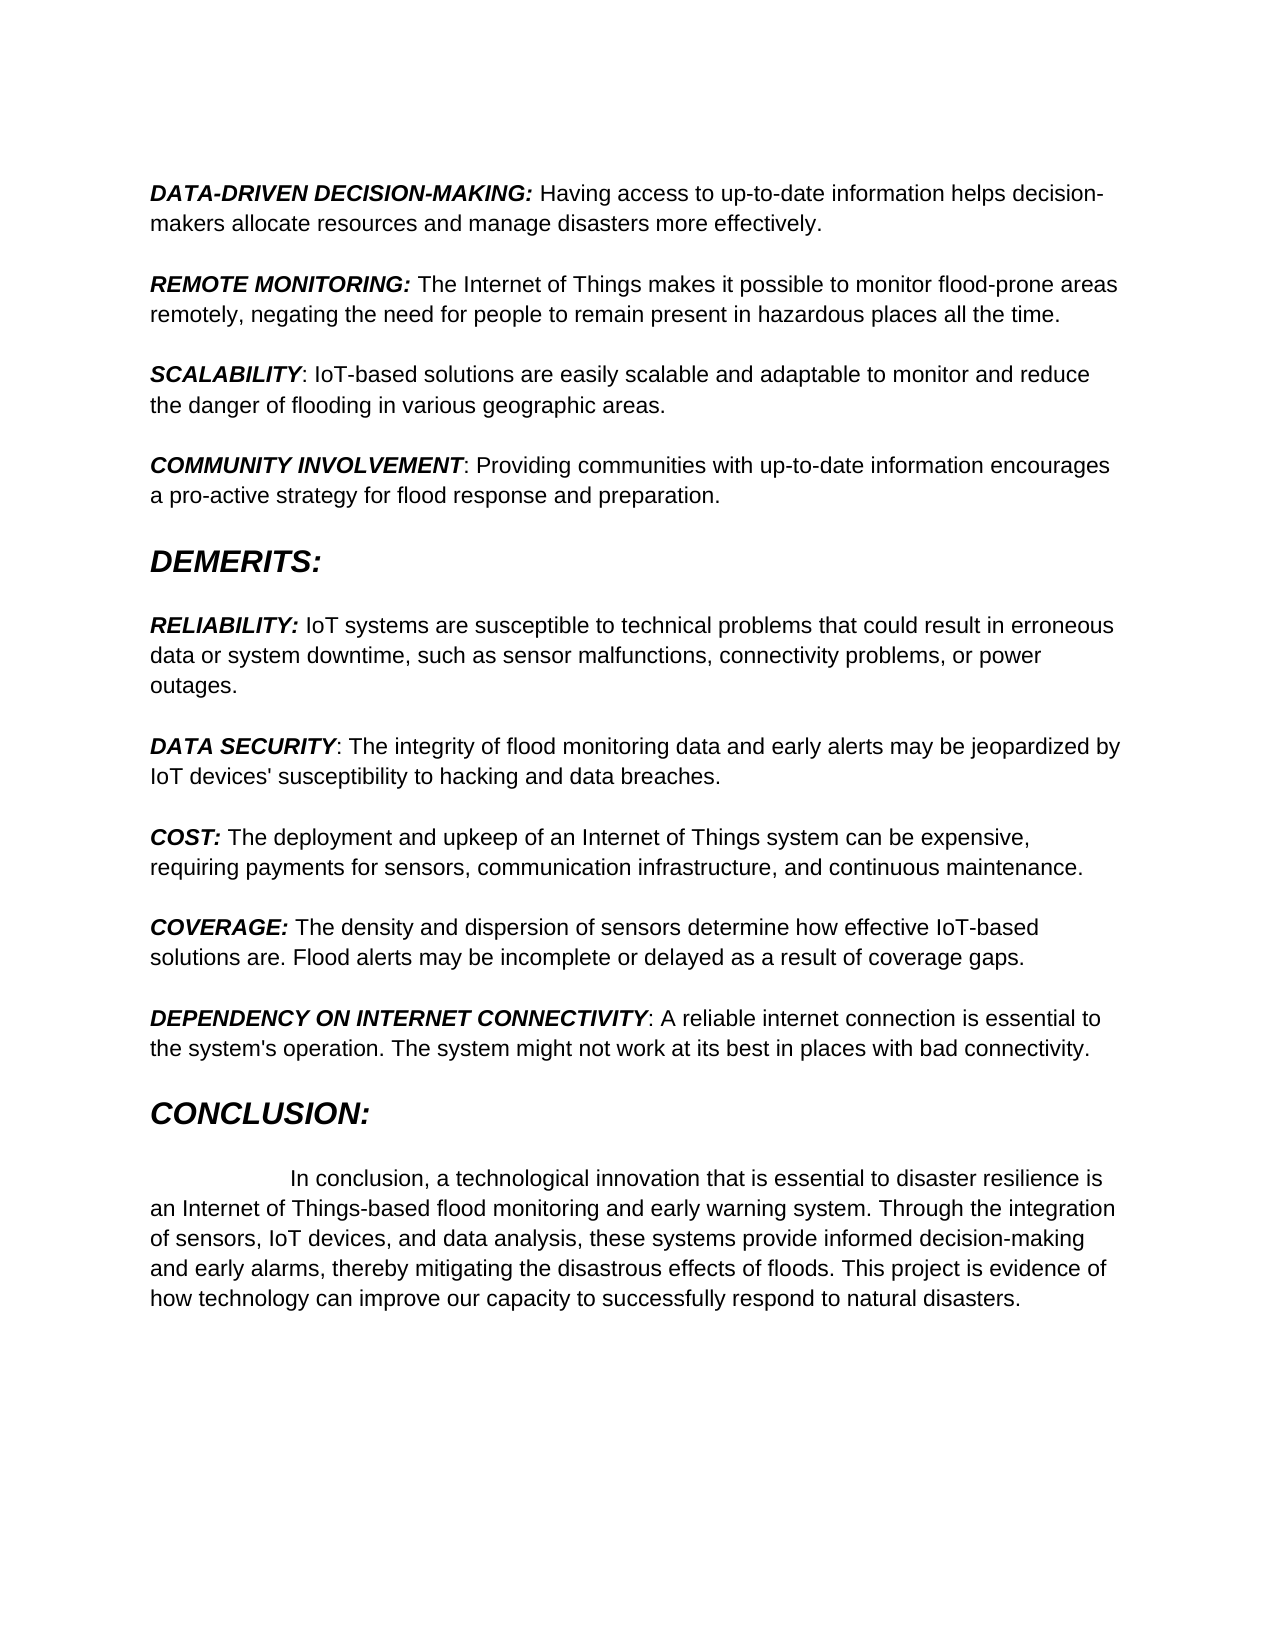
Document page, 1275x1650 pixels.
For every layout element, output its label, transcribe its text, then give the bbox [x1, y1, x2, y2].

text DEPENDENCY ON INTERNET CONNECTIVITY: A reliable internet connection is essential to the system's operation. The system might not work at its best in places with bad connectivity. [150, 1005, 1125, 1061]
text In conclusion, a technological innovation that is essential to disaster resilience is an Internet of Things-based flood monitoring and early warning system. Through the integration of sensors, IoT devices, and data analysis, these systems provide informed decision-making and early alarms, thereby mitigating the disastrous effects of floods. This project is evidence of how technology can improve our capacity to successfully respond to natural disasters. [150, 1164, 1125, 1312]
text RELIABILITY: IoT systems are susceptible to technical problems that could result in erroneous data or system downtime, such as sensor malfunctions, connectivity problems, or power outages. [150, 612, 1125, 699]
text DATA SECURITY: The integrity of flood monitoring data and early alerts may be jeopardized by IoT devices' susceptibility to hacking and data breaches. [150, 733, 1125, 789]
subtitle DEMERITS: [150, 543, 1125, 579]
text COVERAGE: The density and dispersion of sensors determine how effective IoT-based solutions are. Flood alerts may be incomplete or delayed as a result of coverage gaps. [150, 914, 1125, 971]
text COST: The deployment and upkeep of an Internet of Things system can be expensive, requiring payments for sensors, communication infrastructure, and continuous maintenance. [150, 823, 1125, 880]
subtitle CONCLUSION: [150, 1095, 1125, 1131]
text SCALABILITY: IoT-based solutions are easily scalable and adaptable to monitor and reduce the danger of flooding in various geographic areas. [150, 361, 1125, 418]
text DATA-DRIVEN DECISION-MAKING: Having access to up-to-date information helps decision-makers allocate resources and manage disasters more effectively. [150, 180, 1125, 237]
text COMMUNITY INVOLVEMENT: Providing communities with up-to-date information encourages a pro-active strategy for flood response and preparation. [150, 452, 1125, 509]
text REMOTE MONITORING: The Internet of Things makes it possible to monitor flood-prone areas remotely, negating the need for people to remain present in hazardous places all the time. [150, 271, 1125, 327]
